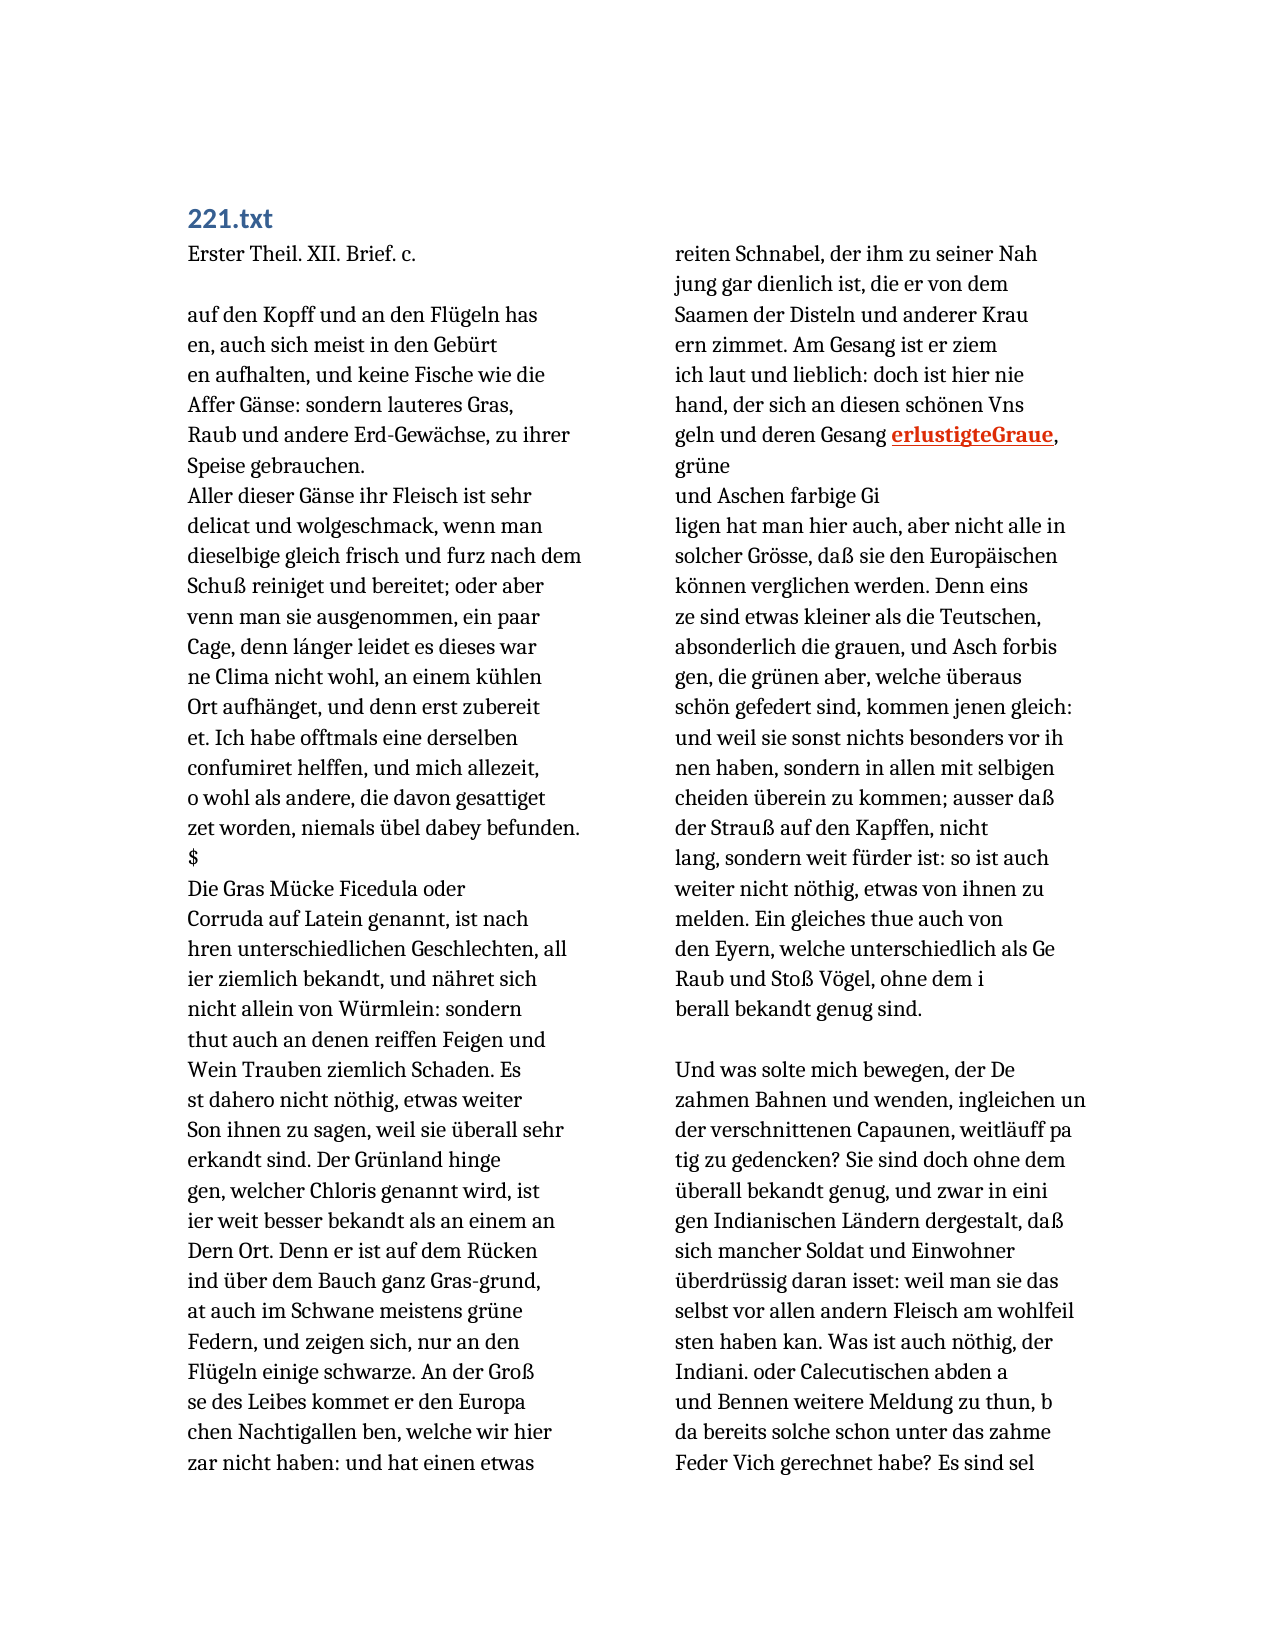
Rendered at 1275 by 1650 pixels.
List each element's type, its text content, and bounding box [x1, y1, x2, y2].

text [187, 241, 600, 1476]
subtitle 221.txt [187, 200, 600, 236]
